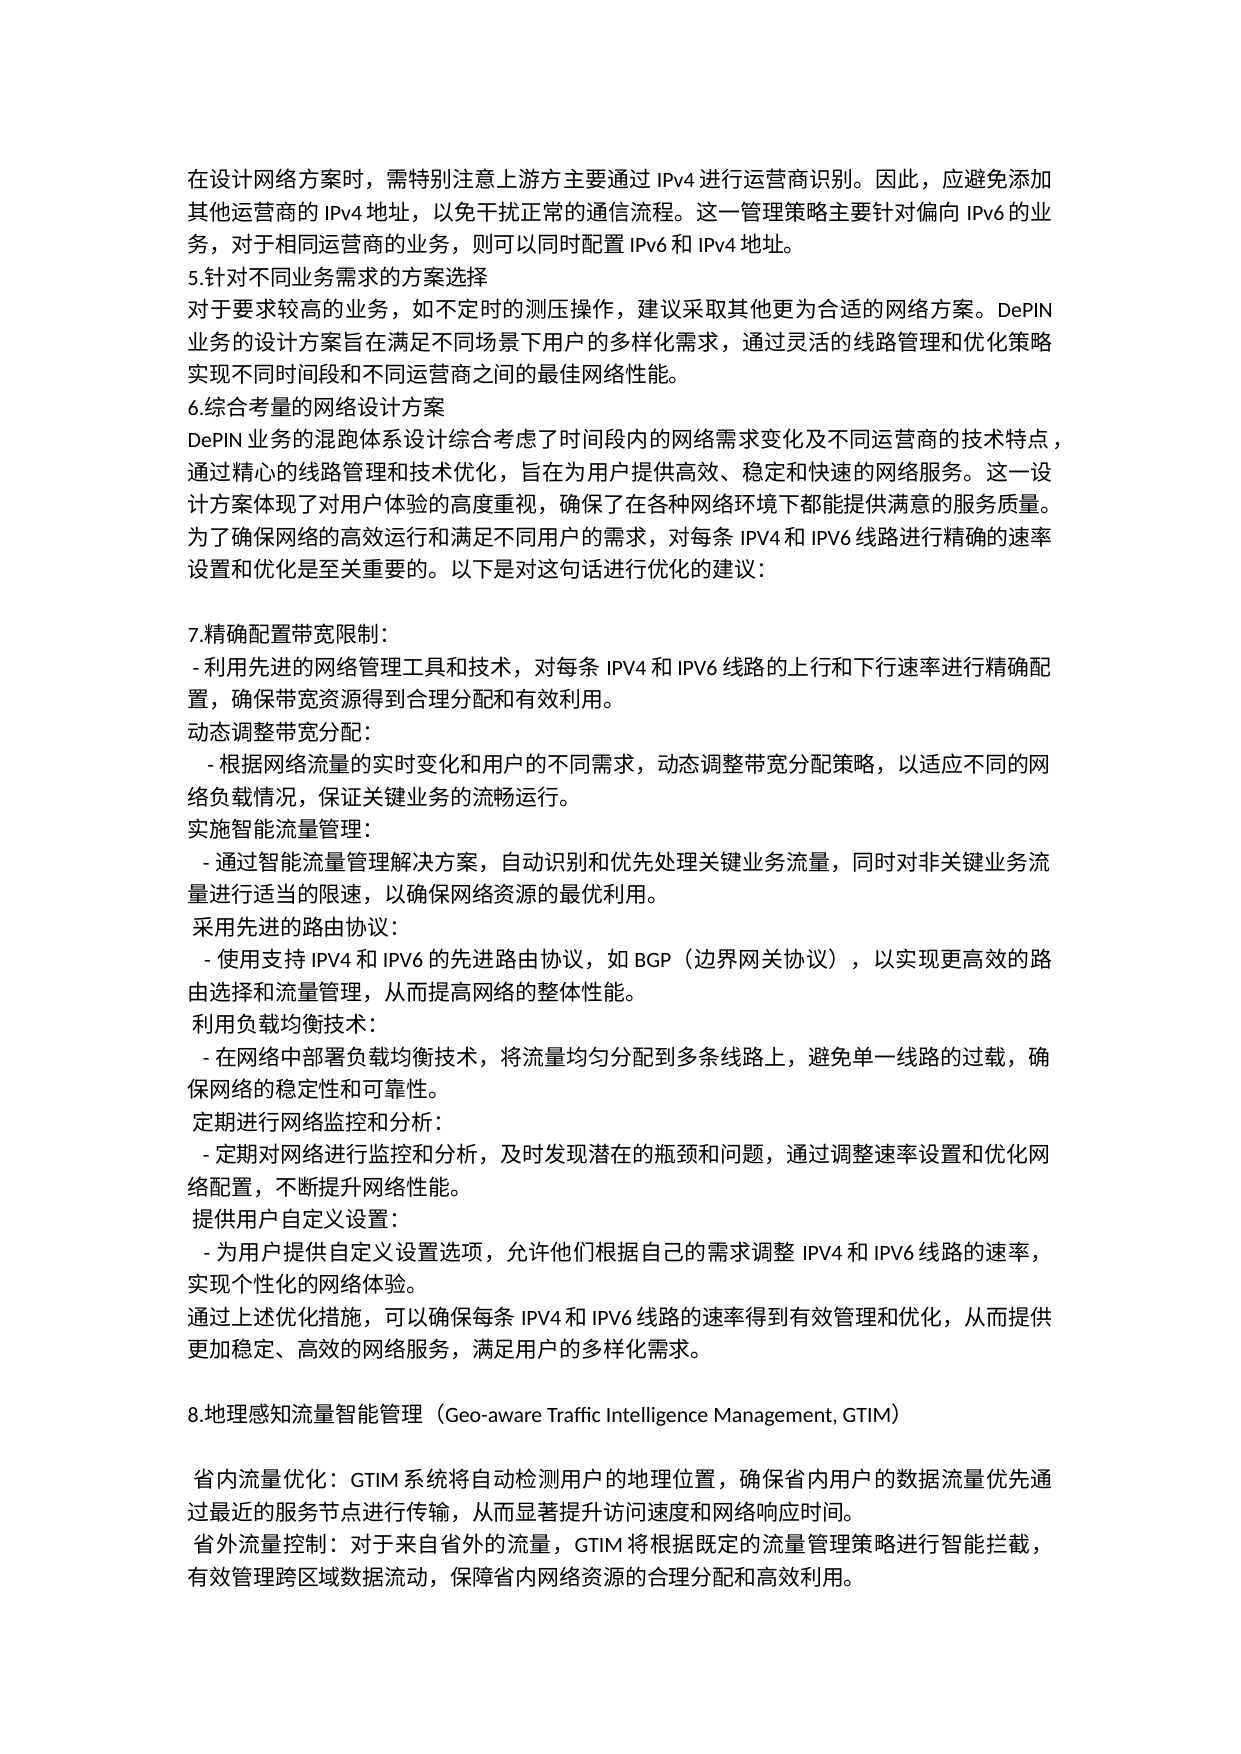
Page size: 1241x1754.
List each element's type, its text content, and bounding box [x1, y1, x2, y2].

text 7.精确配置带宽限制： [187, 617, 1053, 649]
text 实施智能流量管理： [187, 812, 1053, 844]
text - 为用户提供自定义设置选项，允许他们根据自己的需求调整IPV4和IPV6线路的速率，实现个性化的网络体验。 [187, 1234, 1053, 1299]
text 提供用户自定义设置： [187, 1202, 1053, 1234]
text DePIN业务的混跑体系设计综合考虑了时间段内的网络需求变化及不同运营商的技术特点，通过精心的线路管理和技术优化，旨在为用户提供高效、稳定和快速的网络服务。这一设计方案体现了对用户体验的高度重视，确保了在各种网络环境下都能提供满意的服务质量。 [187, 422, 1053, 519]
text - 在网络中部署负载均衡技术，将流量均匀分配到多条线路上，避免单一线路的过载，确保网络的稳定性和可靠性。 [187, 1039, 1053, 1104]
text - 使用支持IPV4和IPV6的先进路由协议，如BGP（边界网关协议），以实现更高效的路由选择和流量管理，从而提高网络的整体性能。 [187, 942, 1053, 1007]
text - 定期对网络进行监控和分析，及时发现潜在的瓶颈和问题，通过调整速率设置和优化网络配置，不断提升网络性能。 [187, 1137, 1053, 1202]
text 通过上述优化措施，可以确保每条IPV4和IPV6线路的速率得到有效管理和优化，从而提供更加稳定、高效的网络服务，满足用户的多样化需求。 [187, 1299, 1053, 1364]
text - 利用先进的网络管理工具和技术，对每条IPV4和IPV6线路的上行和下行速率进行精确配置，确保带宽资源得到合理分配和有效利用。 [187, 649, 1053, 714]
text 8.地理感知流量智能管理（Geo-aware Traffic Intelligence Management, GTIM） [187, 1397, 1053, 1429]
text 定期进行网络监控和分析： [187, 1104, 1053, 1137]
text 6.综合考量的网络设计方案 [187, 389, 1053, 422]
text 采用先进的路由协议： [187, 909, 1053, 942]
text 动态调整带宽分配： [187, 714, 1053, 747]
text 对于要求较高的业务，如不定时的测压操作，建议采取其他更为合适的网络方案。DePIN业务的设计方案旨在满足不同场景下用户的多样化需求，通过灵活的线路管理和优化策略，实现不同时间段和不同运营商之间的最佳网络性能。 [187, 292, 1053, 389]
text 省外流量控制：对于来自省外的流量，GTIM将根据既定的流量管理策略进行智能拦截，有效管理跨区域数据流动，保障省内网络资源的合理分配和高效利用。 [187, 1527, 1053, 1592]
text 5.针对不同业务需求的方案选择 [187, 259, 1053, 292]
text 在设计网络方案时，需特别注意上游方主要通过IPv4进行运营商识别。因此，应避免添加其他运营商的IPv4地址，以免干扰正常的通信流程。这一管理策略主要针对偏向IPv6的业务，对于相同运营商的业务，则可以同时配置IPv6和IPv4地址。 [187, 162, 1053, 259]
text - 通过智能流量管理解决方案，自动识别和优先处理关键业务流量，同时对非关键业务流量进行适当的限速，以确保网络资源的最优利用。 [187, 844, 1053, 909]
text 利用负载均衡技术： [187, 1007, 1053, 1039]
text - 根据网络流量的实时变化和用户的不同需求，动态调整带宽分配策略，以适应不同的网络负载情况，保证关键业务的流畅运行。 [187, 747, 1053, 812]
text 省内流量优化：GTIM系统将自动检测用户的地理位置，确保省内用户的数据流量优先通过最近的服务节点进行传输，从而显著提升访问速度和网络响应时间。 [187, 1462, 1053, 1527]
text 为了确保网络的高效运行和满足不同用户的需求，对每条IPV4和IPV6线路进行精确的速率设置和优化是至关重要的。以下是对这句话进行优化的建议： [187, 519, 1053, 584]
